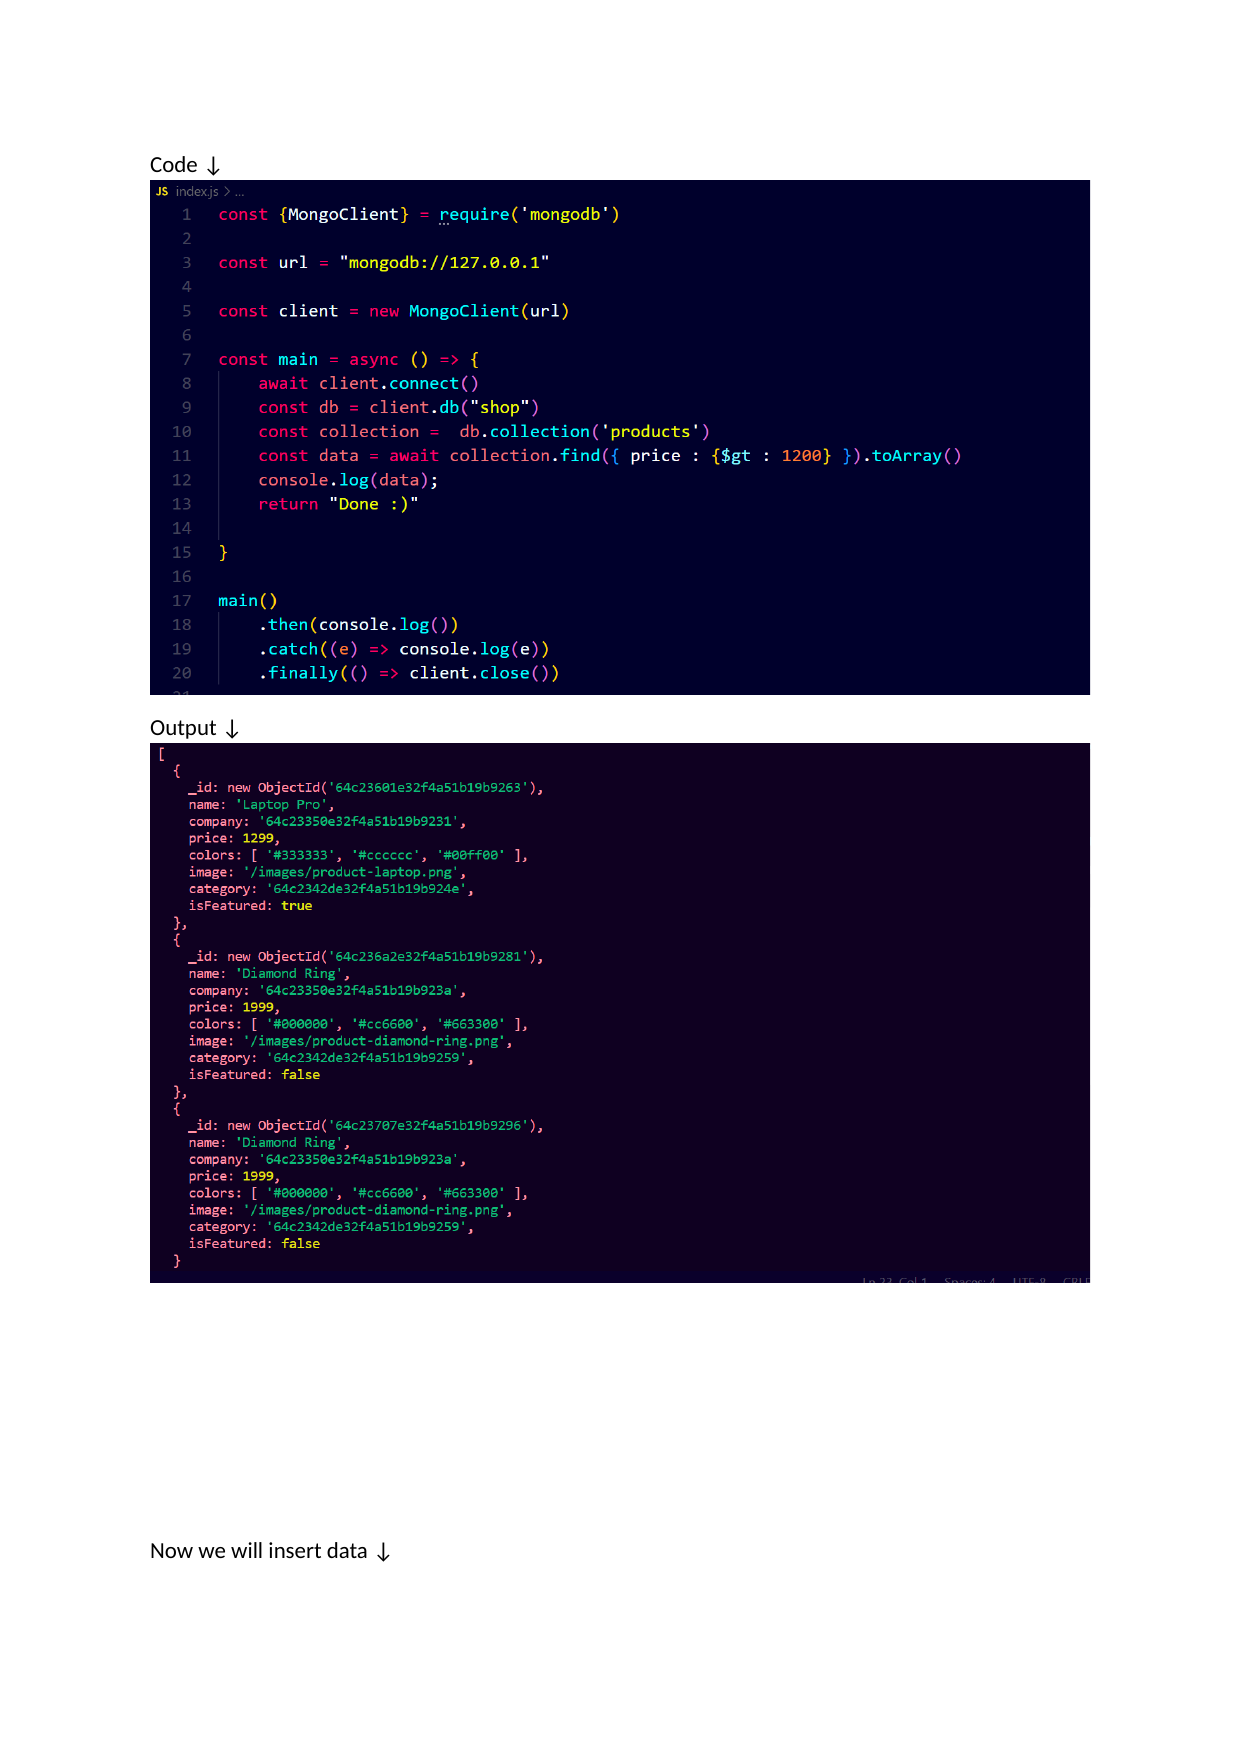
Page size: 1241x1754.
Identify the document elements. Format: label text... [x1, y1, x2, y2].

picture [150, 743, 1091, 1283]
picture [150, 180, 1091, 695]
text Code ↓ [150, 150, 1090, 180]
text Output ↓ [150, 713, 1090, 743]
text Now we will insert data ↓ [150, 1536, 1090, 1564]
